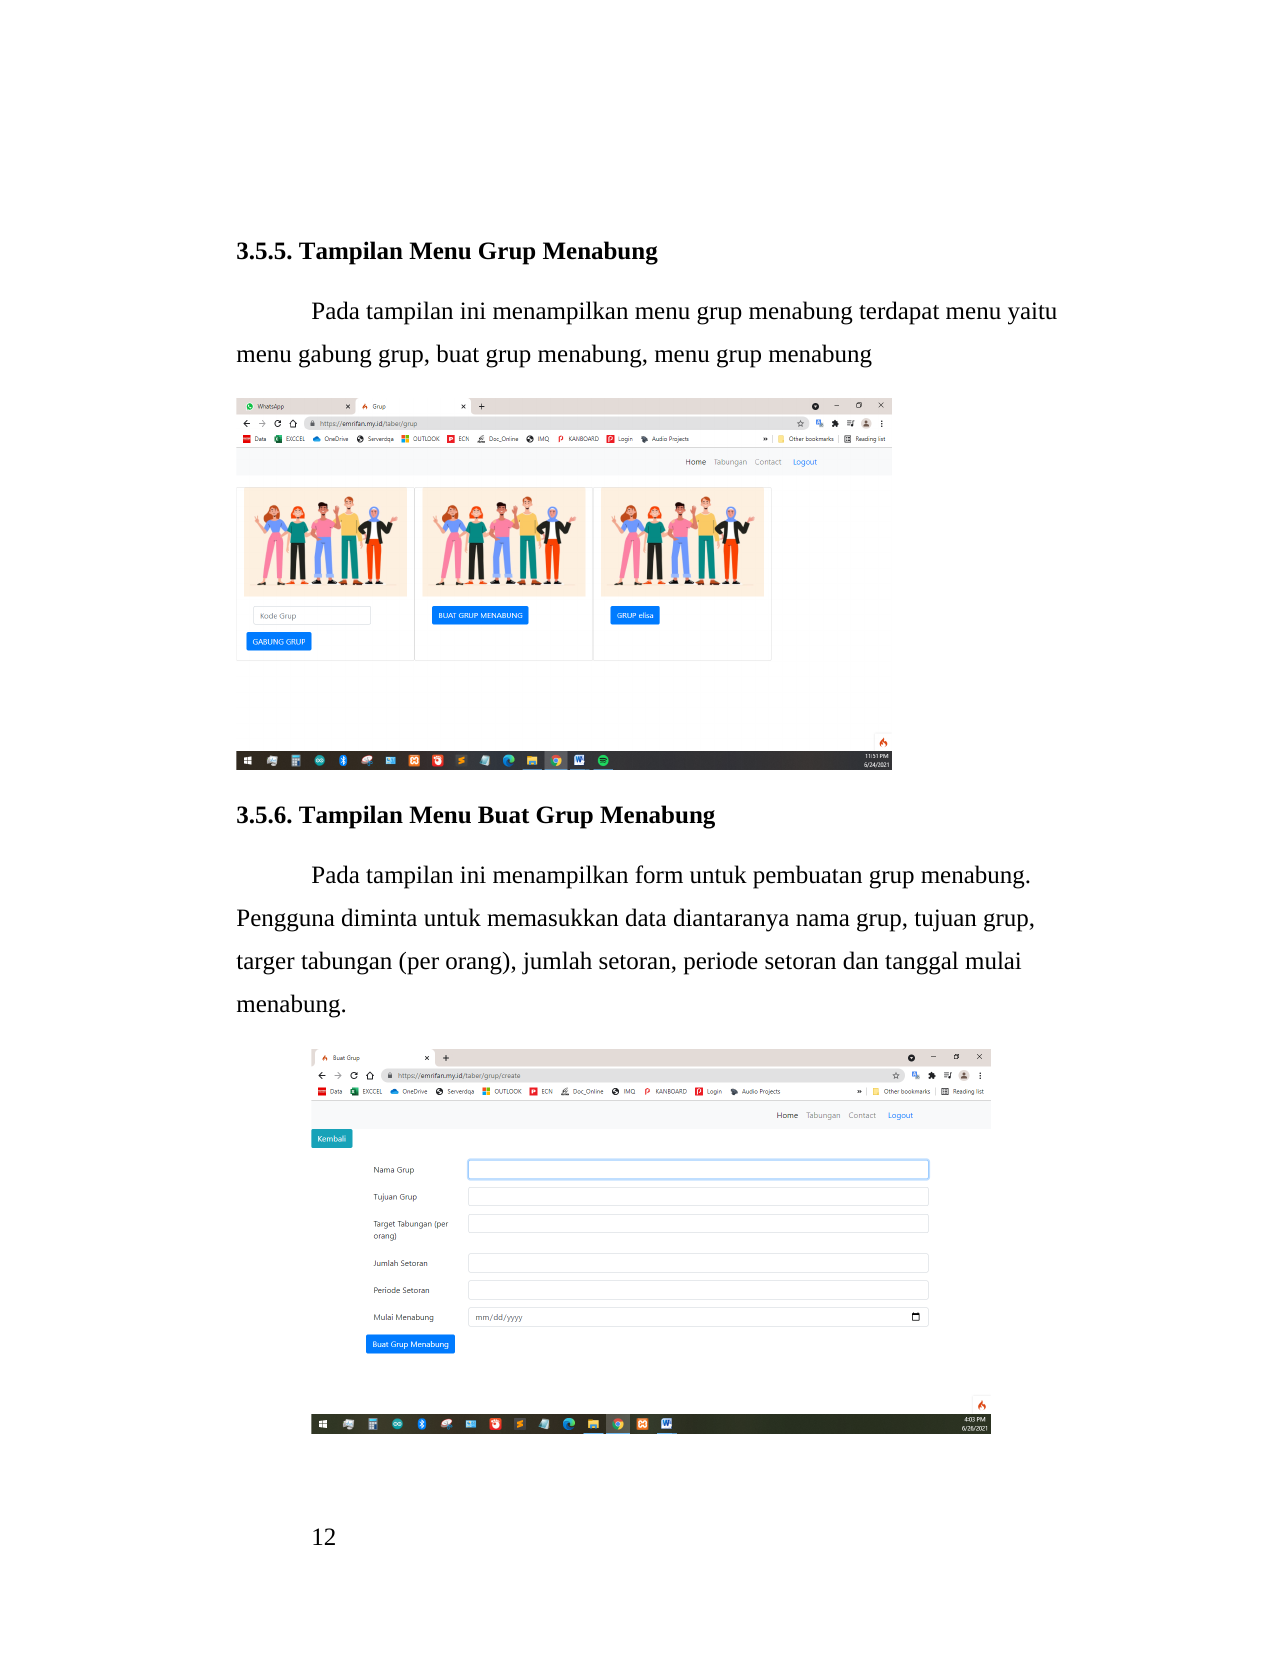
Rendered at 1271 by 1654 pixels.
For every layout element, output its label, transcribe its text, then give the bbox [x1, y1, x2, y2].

text Pada tampilan ini menampilkan menu grup menabung terdapat menu yaitu menu gabung grup, buat grup menabung, menu grup menabung [236, 296, 1094, 368]
picture [236, 398, 892, 770]
picture [311, 1049, 991, 1434]
subtitle 3.5.6. Tampilan Menu Buat Grup Menabung [236, 800, 1094, 829]
subtitle 3.5.5. Tampilan Menu Grup Menabung [236, 236, 1094, 265]
text Pada tampilan ini menampilkan form untuk pembuatan grup menabung. Pengguna diminta untuk memasukkan data diantaranya nama grup, tujuan grup, targer tabungan (per orang), jumlah setoran, periode setoran dan tanggal mulai menabung. [236, 860, 1094, 1018]
